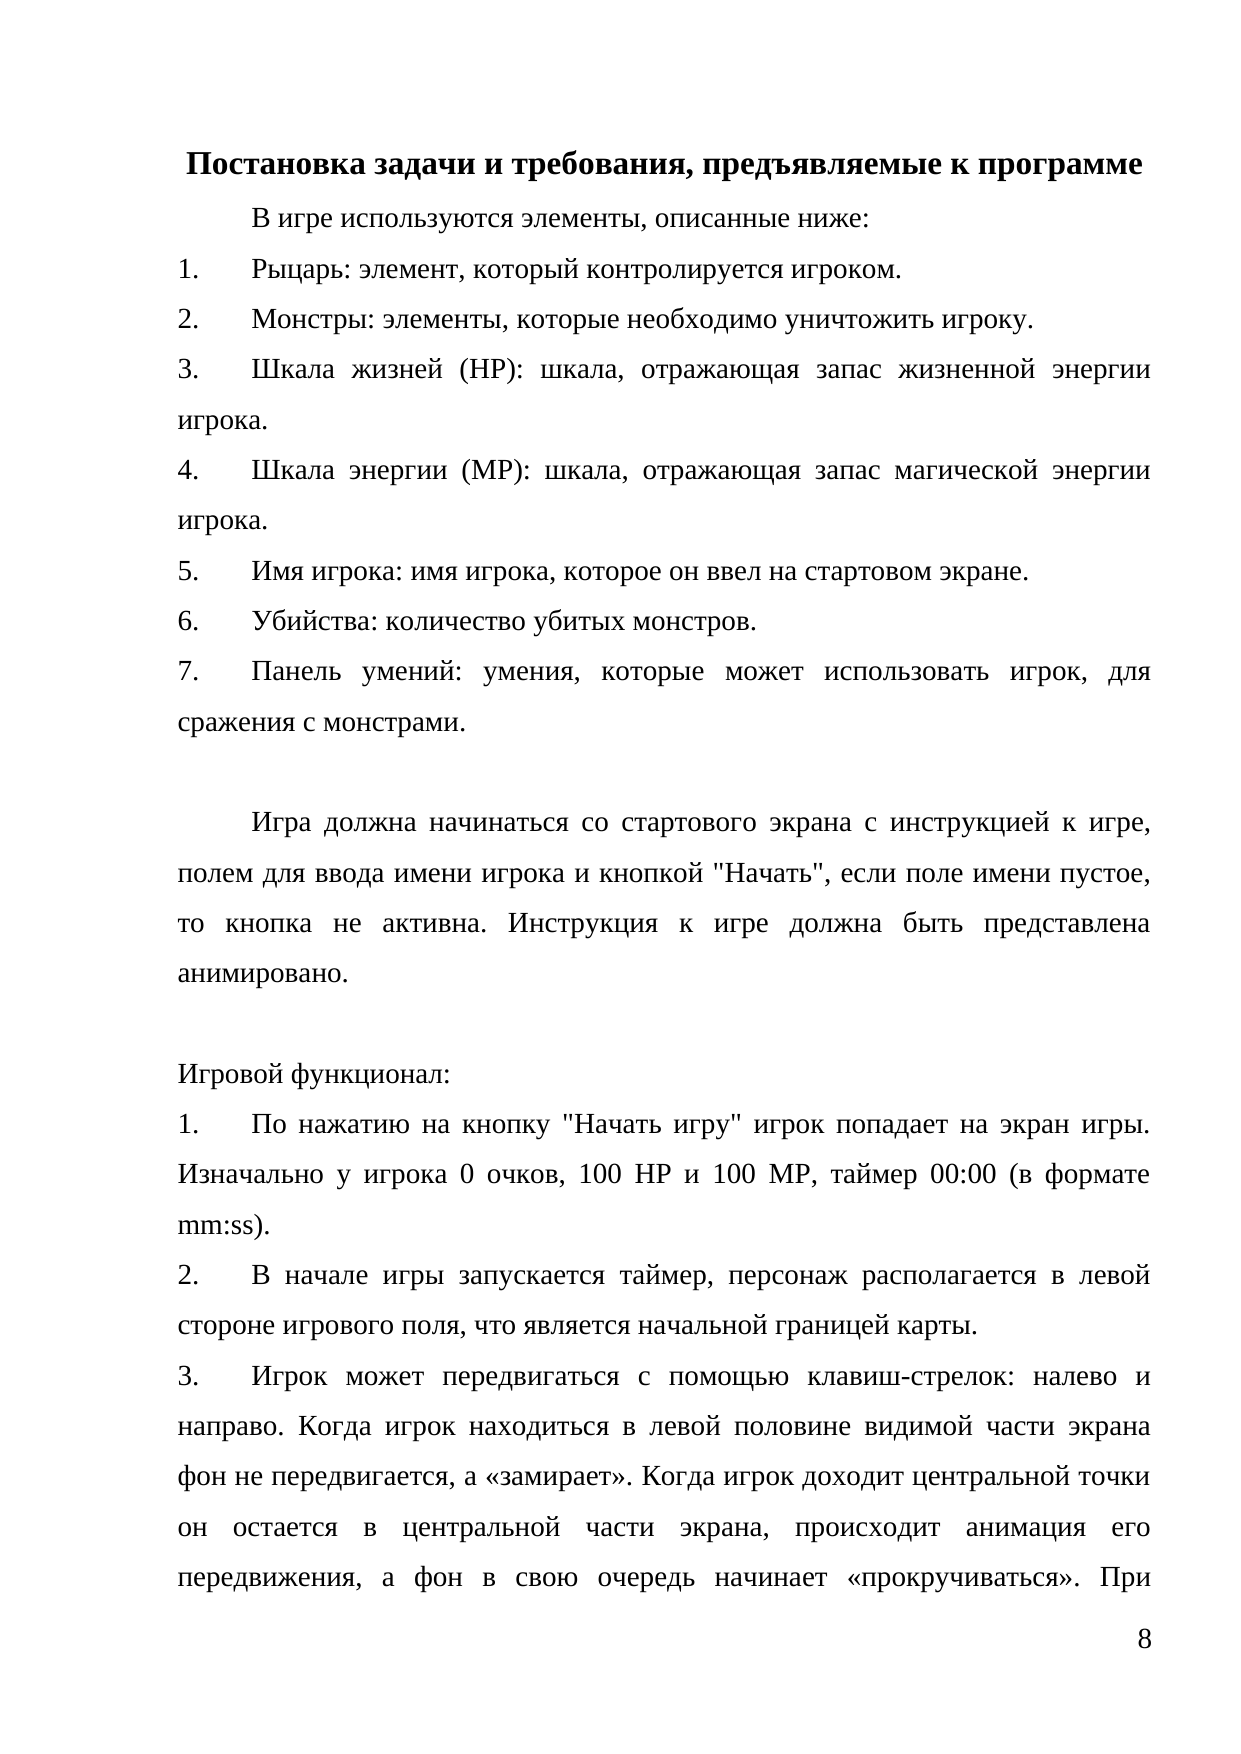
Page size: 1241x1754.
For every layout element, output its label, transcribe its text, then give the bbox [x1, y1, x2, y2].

text Игровой функционал: [177, 1056, 1152, 1089]
text 7. Панель умений: умения, которые может использовать игрок, для сражения с монстрами. [177, 653, 1152, 737]
text 4. Шкала энергии (MP): шкала, отражающая запас магической энергии игрока. [177, 452, 1152, 536]
text 3. Шкала жизней (HP): шкала, отражающая запас жизненной энергии игрока. [177, 352, 1152, 435]
text 1. Рыцарь: элемент, который контролируется игроком. [177, 251, 1152, 284]
text 2. В начале игры запускается таймер, персонаж располагается в левой стороне игрового поля, что является начальной границей карты. [177, 1257, 1152, 1341]
text Постановка задачи и требования, предъявляемые к программе [177, 143, 1152, 181]
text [177, 1358, 1152, 1593]
text 5. Имя игрока: имя игрока, которое он ввел на стартовом экране. [177, 553, 1152, 586]
text В игре используются элементы, описанные ниже: [177, 201, 1152, 234]
text 1. По нажатию на кнопку "Начать игру" игрок попадает на экран игры. Изначально у игрока 0 очков, 100 HP и 100 MP, таймер 00:00 (в формате mm:ss). [177, 1106, 1152, 1240]
text Игра должна начинаться со стартового экрана с инструкцией к игре, полем для ввода имени игрока и кнопкой "Начать", если поле имени пустое, то кнопка не активна. Инструкция к игре должна быть представлена анимировано. [177, 804, 1152, 989]
text 2. Монстры: элементы, которые необходимо уничтожить игроку. [177, 301, 1152, 335]
text 6. Убийства: количество убитых монстров. [177, 603, 1152, 637]
